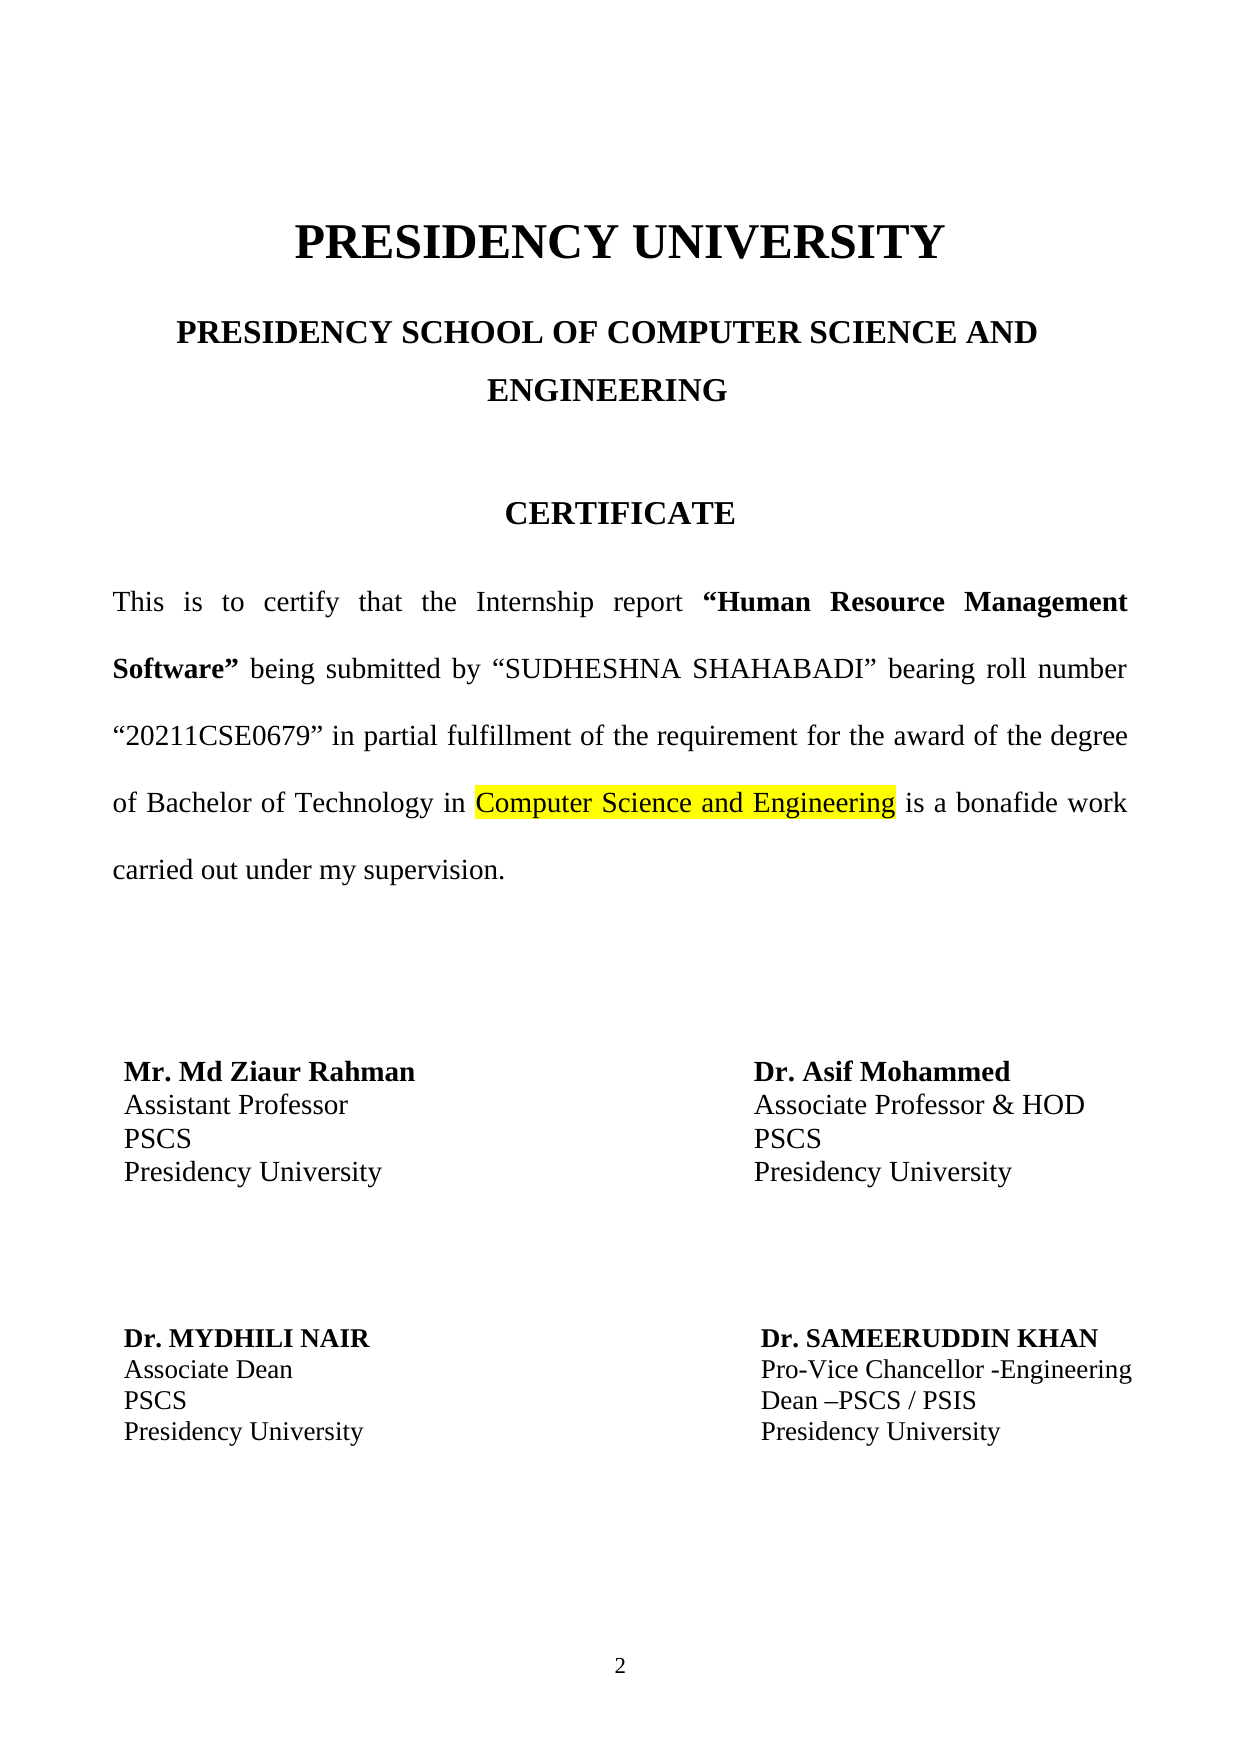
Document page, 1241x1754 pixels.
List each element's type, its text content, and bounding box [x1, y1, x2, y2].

subtitle PRESIDENCY UNIVERSITY [112, 212, 1128, 269]
table_header Dr. MYDHILI NAIR Associate Dean PSCS Presidency University [113, 1322, 662, 1522]
text PRESIDENCY SCHOOL OF COMPUTER SCIENCE AND ENGINEERING [112, 312, 1102, 408]
text CERTIFICATE [112, 493, 1128, 531]
table_header Dr. SAMEERUDDIN KHAN Pro-Vice Chancellor -Engineering Dean –PSCS / PSIS Presidency University [662, 1322, 1148, 1522]
text This is to certify that the Internship report “Human Resource Management Software” being submitted by “SUDHESHNA SHAHABADI” bearing roll number “20211CSE0679” in partial fulfillment of the requirement for the award of the degree of Bachelor of Technology in Computer Science and Engineering is a bonafide work carried out under my supervision. [112, 584, 1128, 886]
table_header Mr. Md Ziaur Rahman Assistant Professor PSCS Presidency University [113, 1054, 611, 1188]
table_header Dr. Asif Mohammed Associate Professor & HOD PSCS Presidency University [611, 1054, 1110, 1188]
